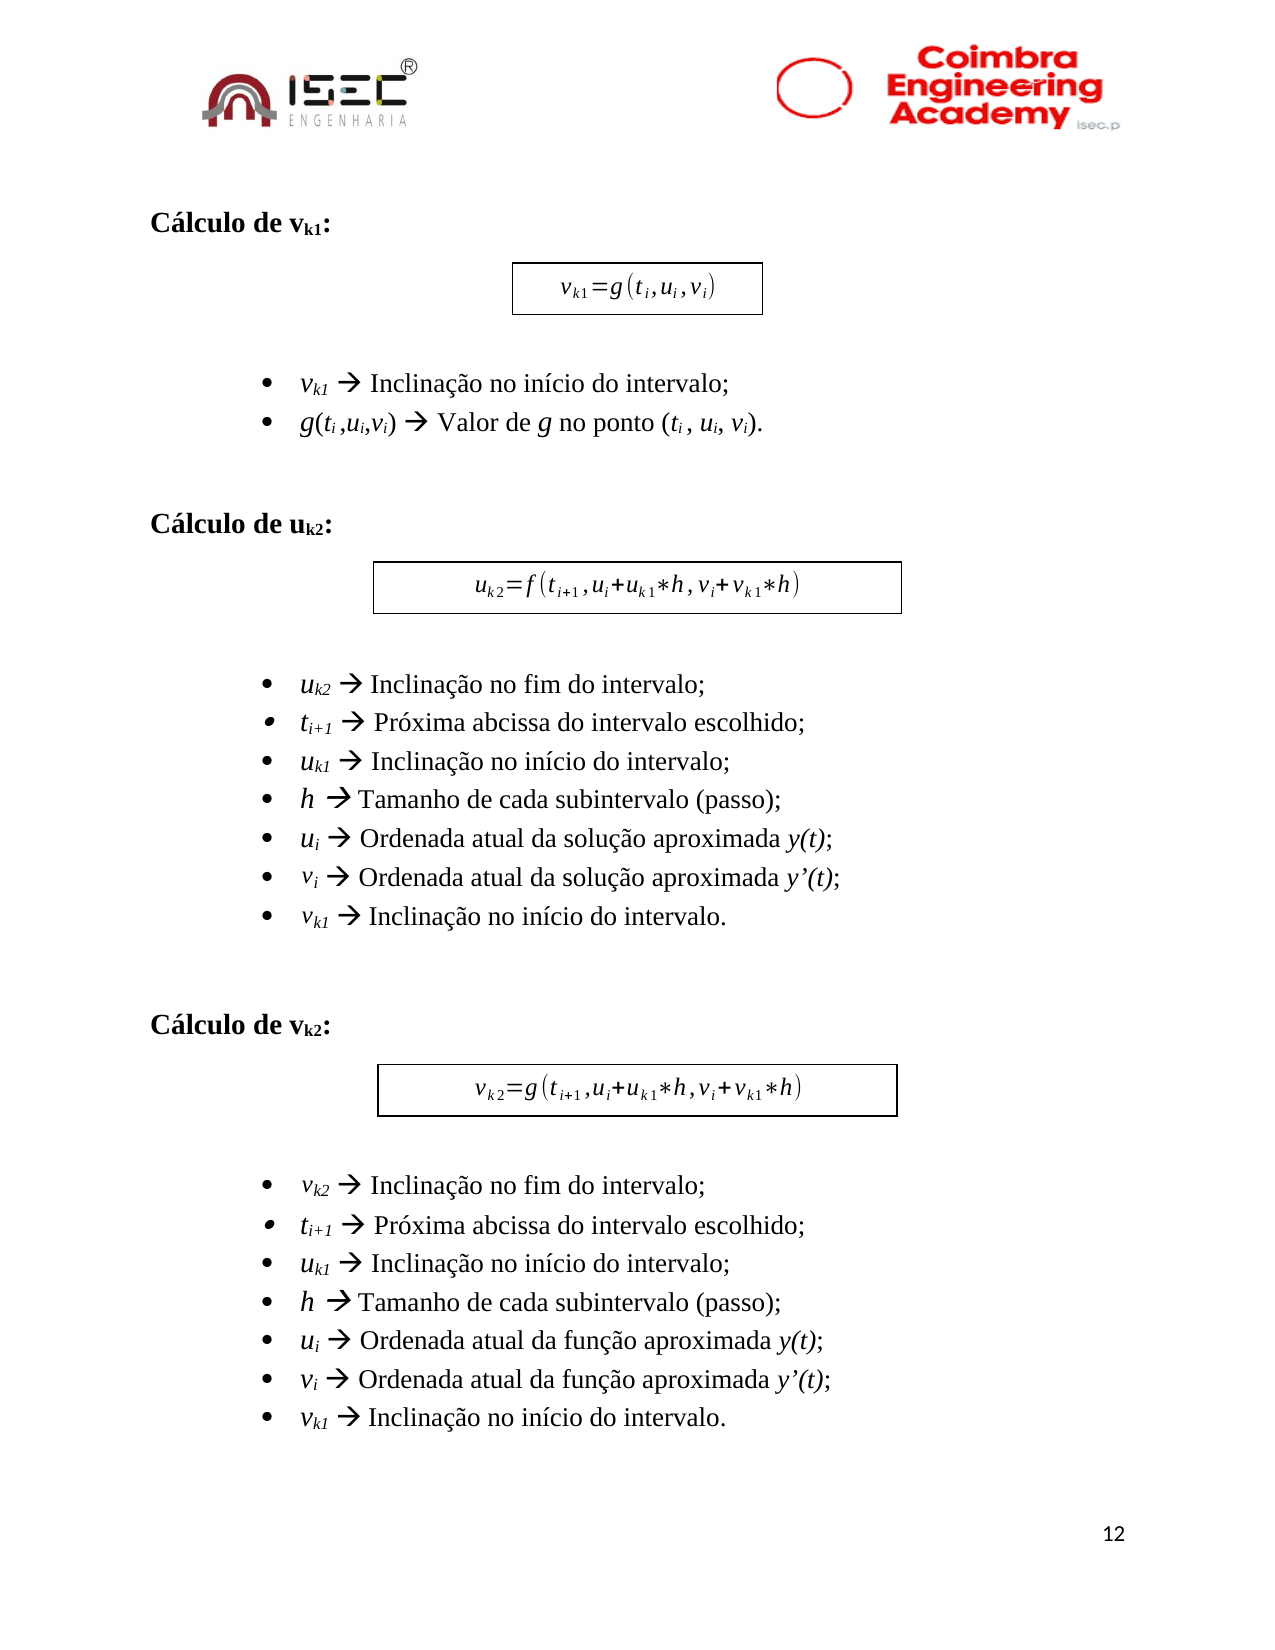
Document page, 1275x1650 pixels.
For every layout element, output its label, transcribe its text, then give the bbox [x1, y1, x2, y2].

list vk1 Inclinação no início do intervalo; [262, 365, 1125, 399]
list k2 Inclinação no fim do intervalo; [262, 1167, 1125, 1202]
picture [168, 34, 441, 147]
list ti+1 Próxima abcissa do intervalo escolhido; [262, 1207, 1125, 1240]
list k1 Inclinação no início do intervalo. [262, 898, 1125, 933]
list ti+1 Próxima abcissa do intervalo escolhido; [262, 704, 1125, 738]
list h Tamanho de cada subintervalo (passo); [262, 1284, 1125, 1317]
list ui Ordenada atual da solução aproximada y(t); [262, 820, 1125, 854]
list uk1 Inclinação no início do intervalo; [262, 1245, 1125, 1279]
list vk1 Inclinação no início do intervalo. [262, 1399, 1125, 1433]
list h Tamanho de cada subintervalo (passo); [262, 781, 1125, 815]
text Cálculo de vk2: [150, 1007, 1125, 1041]
picture [776, 31, 1121, 151]
text Cálculo de vk1: [150, 205, 1125, 239]
list ui Ordenada atual da função aproximada y(t); [262, 1322, 1125, 1356]
list i Ordenada atual da solução aproximada y’(t); [262, 859, 1125, 893]
list uk1 Inclinação no início do intervalo; [262, 743, 1125, 776]
text Cálculo de uk2: [150, 506, 1125, 539]
list vi Ordenada atual da função aproximada y’(t); [262, 1361, 1125, 1394]
list g(ti ,ui,vi) Valor de g no ponto (ti , ui, vi). [262, 404, 1125, 437]
list uk2 Inclinação no fim do intervalo; [262, 666, 1125, 699]
